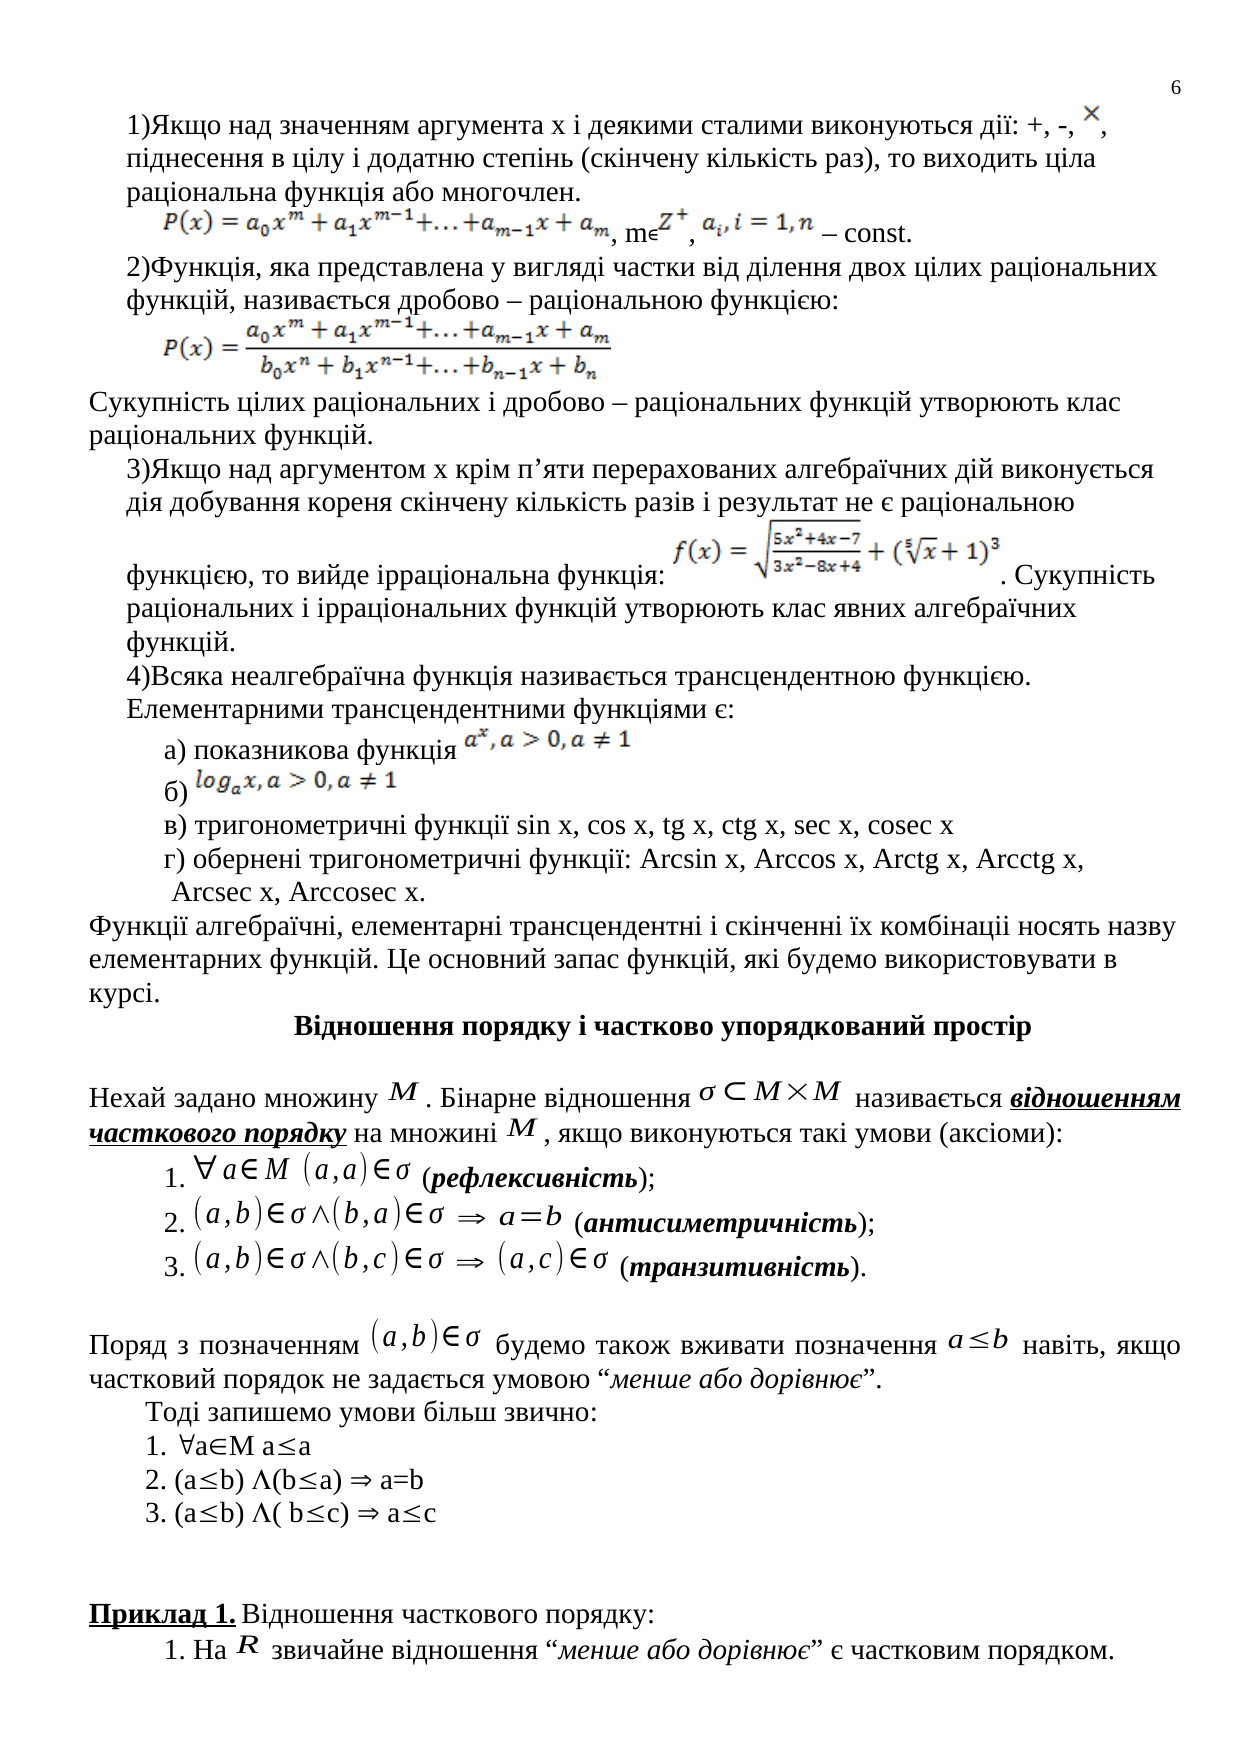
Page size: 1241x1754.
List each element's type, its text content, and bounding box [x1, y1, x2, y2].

text Нехай задано множину . Бінарне відношення називається відношенням часткового порядку на множині , якщо виконуються такі умови (аксіоми): [89, 1076, 1181, 1149]
picture [1082, 98, 1101, 134]
list б) [164, 766, 1181, 807]
list г) обернені тригонометричні функції: Arcsin x, Arccos x, Arctg x, Arcctg x, [164, 841, 1181, 874]
list 1)Якщо над значенням аргумента х і деякими сталими виконуються дії: +, -, , піднесення в цілу і додатню степінь (скінчену кількість раз), то виходить ціла раціональна функція або многочлен. [126, 99, 1181, 207]
text 2. (антисиметричність); [164, 1194, 1181, 1238]
text 1. На звичайне відношення “менше або дорівнює” є частковим порядком. [164, 1630, 1181, 1666]
list Arcsec x, Arccosec x. [164, 874, 1181, 908]
text Приклад 1. Відношення часткового порядку: [89, 1596, 1181, 1630]
list а) показникова функція [164, 725, 1181, 766]
list 2)Функція, яка представлена у вигляді частки від ділення двох цілих раціональних функцій, називається дробово – раціональною функцією: [126, 249, 1181, 316]
list 4)Всяка неалгебраїчна функція називається трансцендентною функцією. Елементарними трансцендентними функціями є: [126, 658, 1181, 725]
picture [163, 207, 611, 243]
text 1. аМ аа [89, 1428, 1181, 1462]
text Тоді запишемо умови більш звично: [89, 1394, 1181, 1428]
picture [658, 207, 689, 243]
picture [163, 315, 611, 384]
text Поряд з позначенням будемо також вживати позначення навіть, якщо частковий порядок не задається умовою “менше або дорівнює”. [89, 1316, 1181, 1394]
picture [702, 207, 815, 243]
picture [195, 765, 398, 801]
text Сукупність цілих раціональних і дробово – раціональних функцій утворюють клас раціональних функцій. [89, 384, 1181, 451]
text 3. (транзитивність). [164, 1238, 1181, 1283]
list в) тригонометричні функції sin x, cos x, tg x, ctg x, sec x, cosec x [164, 807, 1181, 841]
text 3. (аb) ( bс) ас [89, 1495, 1181, 1529]
text 2. (аb) (bа) а=b [89, 1462, 1181, 1495]
text Функції алгебраїчні, елементарні трансцендентні і скінченні їх комбінаціі носять назву елементарних функцій. Це основний запас функцій, які будемо використовувати в курсі. [89, 908, 1181, 1008]
picture [464, 724, 632, 760]
picture [673, 517, 1000, 585]
text 1. (рефлексивність); [164, 1149, 1181, 1194]
title Відношення порядку і частково упорядкований простір [89, 1008, 1181, 1042]
list 3)Якщо над аргументом х крім п’яти перерахованих алгебраїчних дій виконується дія добування кореня скінчену кількість разів і результат не є раціональною функцією, то вийде ірраціональна функція: . Сукупність раціональних і ірраціональних функцій утворюють клас явних алгебраїчних функцій. [126, 451, 1181, 658]
